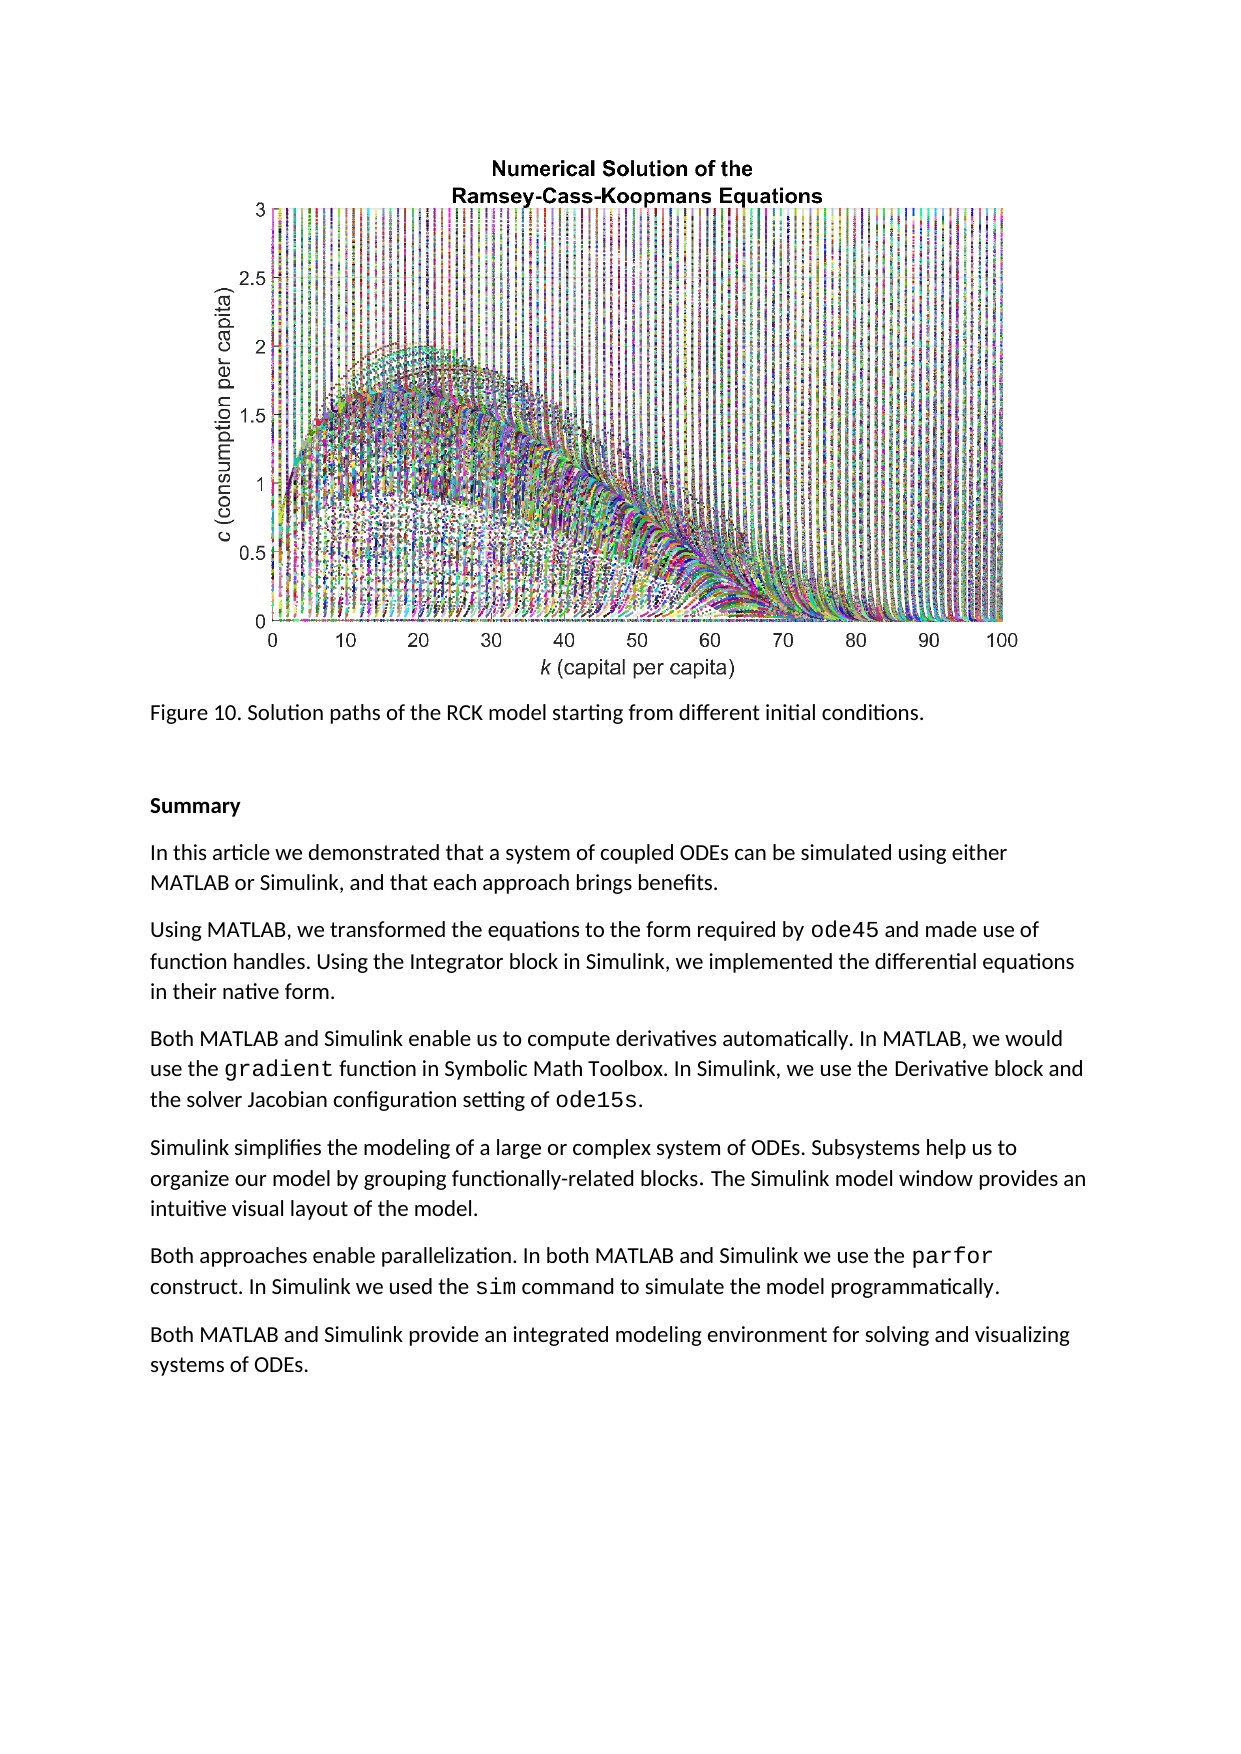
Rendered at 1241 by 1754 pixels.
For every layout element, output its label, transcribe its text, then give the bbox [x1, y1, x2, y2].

text Both approaches enable parallelization. In both MATLAB and Simulink we use the parfor construct. In Simulink we used the sim command to simulate the model programmatically. [150, 1241, 1090, 1301]
text Summary [150, 791, 1090, 819]
text In this article we demonstrated that a system of coupled ODEs can be simulated using either MATLAB or Simulink, and that each approach brings benefits. [150, 838, 1090, 897]
text Using MATLAB, we transformed the equations to the form required by ode45 and made use of function handles. Using the Integrator block in Simulink, we implemented the differential equations in their native form. [150, 915, 1090, 1005]
text Both MATLAB and Simulink provide an integrated modeling environment for solving and visualizing systems of ODEs. [150, 1320, 1090, 1378]
picture [150, 150, 1091, 679]
text Figure 10. Solution paths of the RCK model starting from different initial conditions. [150, 698, 1090, 726]
text Both MATLAB and Simulink enable us to compute derivatives automatically. In MATLAB, we would use the gradient function in Symbolic Math Toolbox. In Simulink, we use the Derivative block and the solver Jacobian configuration setting of ode15s. [150, 1024, 1090, 1114]
text Simulink simplifies the modeling of a large or complex system of ODEs. Subsystems help us to organize our model by grouping functionally-related blocks The Simulink model window provides an intuitive visual layout of the model. [150, 1133, 1090, 1222]
